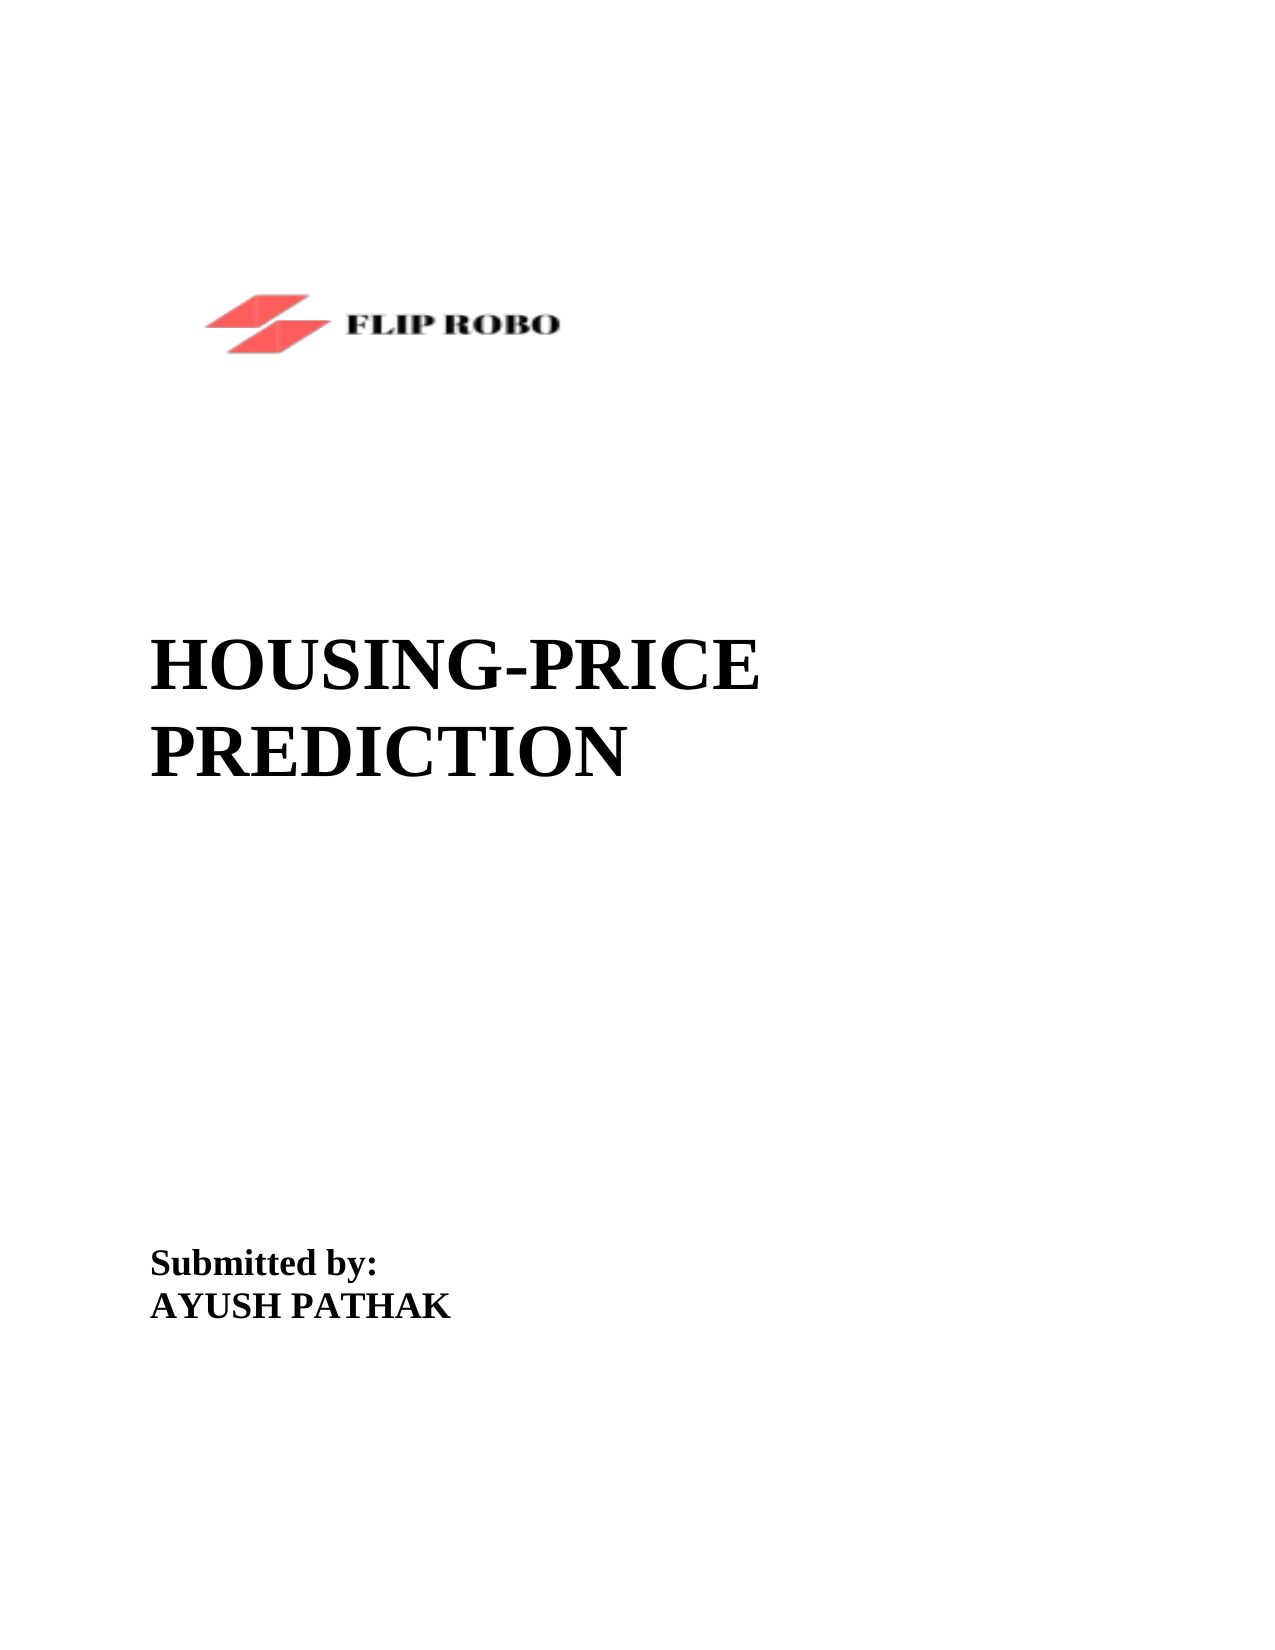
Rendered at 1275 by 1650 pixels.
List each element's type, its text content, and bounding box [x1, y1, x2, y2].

picture [150, 150, 689, 500]
text AYUSH PATHAK [150, 1283, 1125, 1326]
text HOUSING-PRICE PREDICTION [150, 619, 1125, 792]
text Submitted by: [150, 1240, 1125, 1283]
